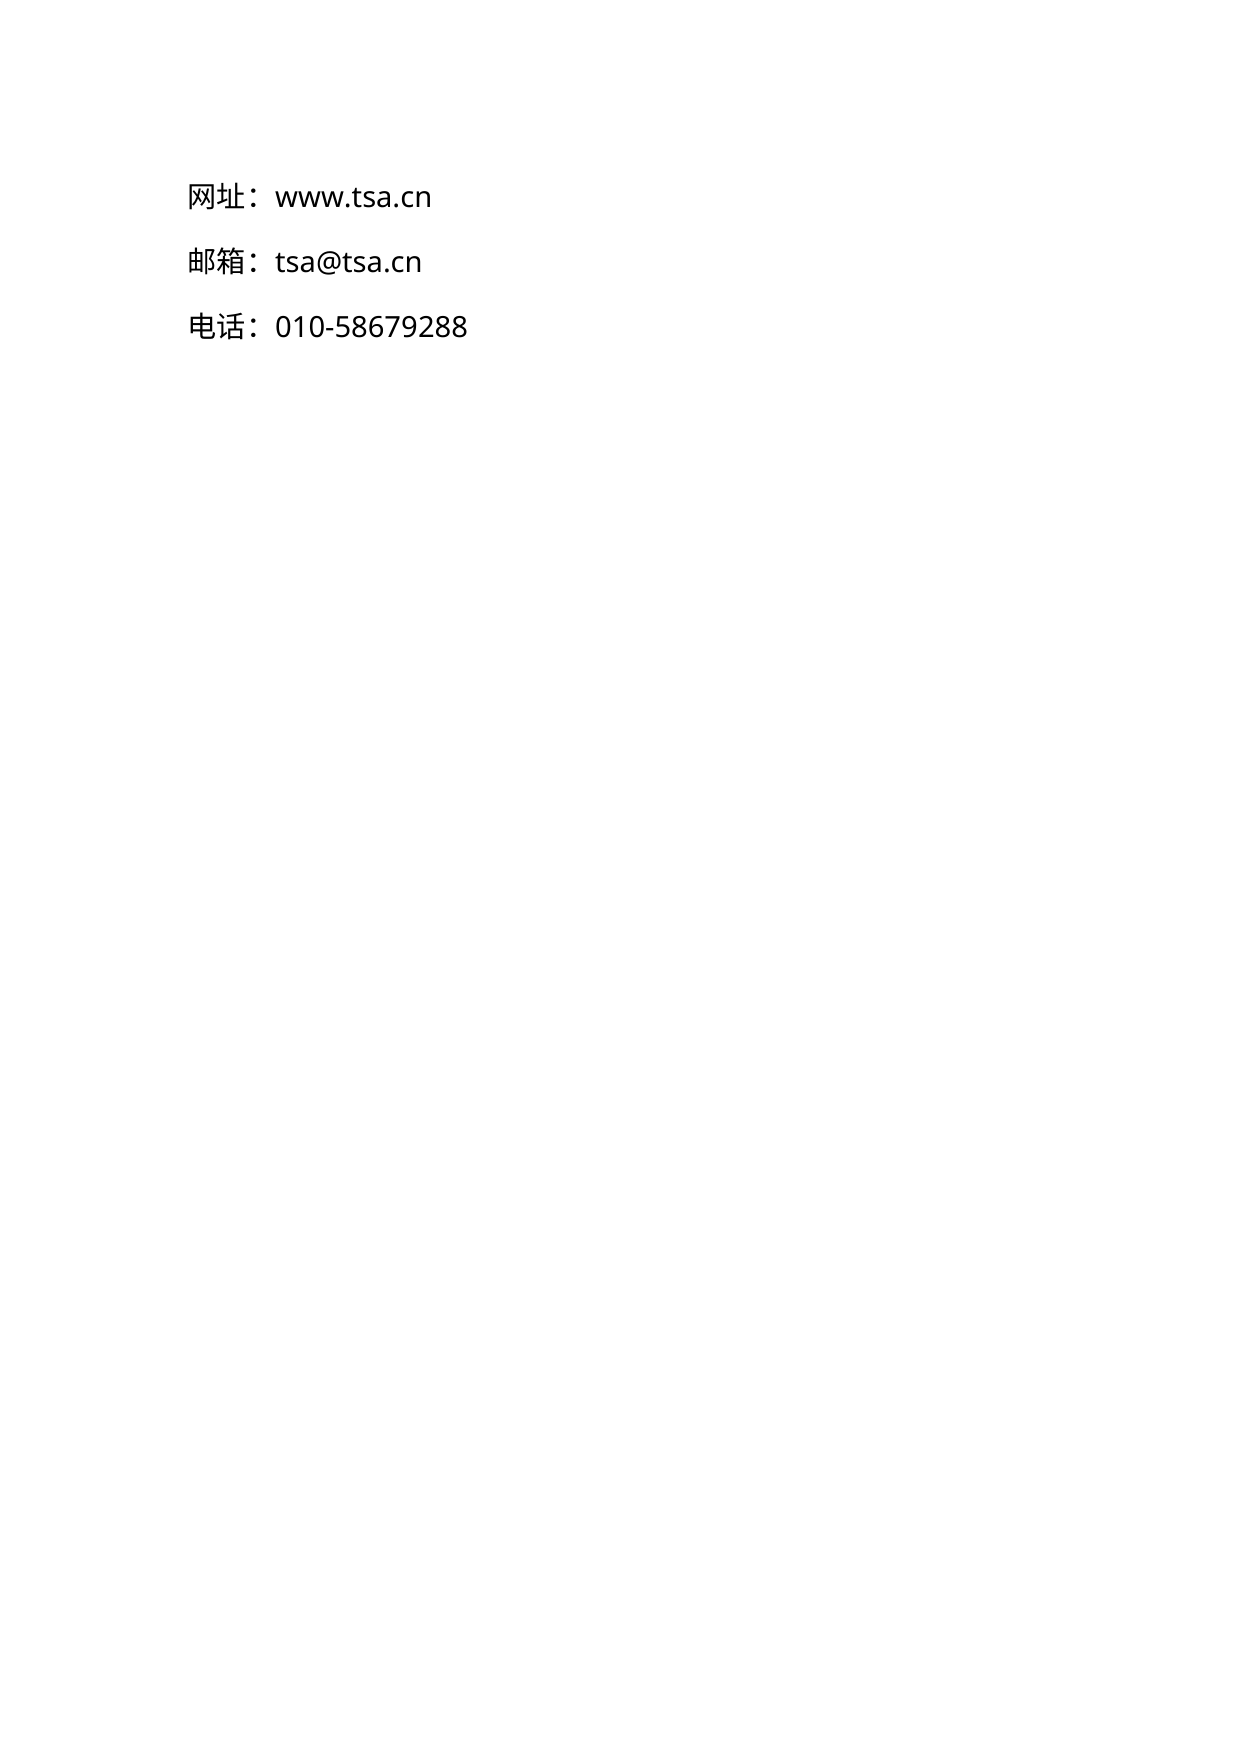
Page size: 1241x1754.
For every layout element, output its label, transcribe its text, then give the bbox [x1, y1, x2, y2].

text 网址：www.tsa.cn [187, 162, 1103, 227]
text 电话：010-58679288 [187, 292, 1103, 357]
text 邮箱：tsa@tsa.cn [187, 227, 1103, 292]
